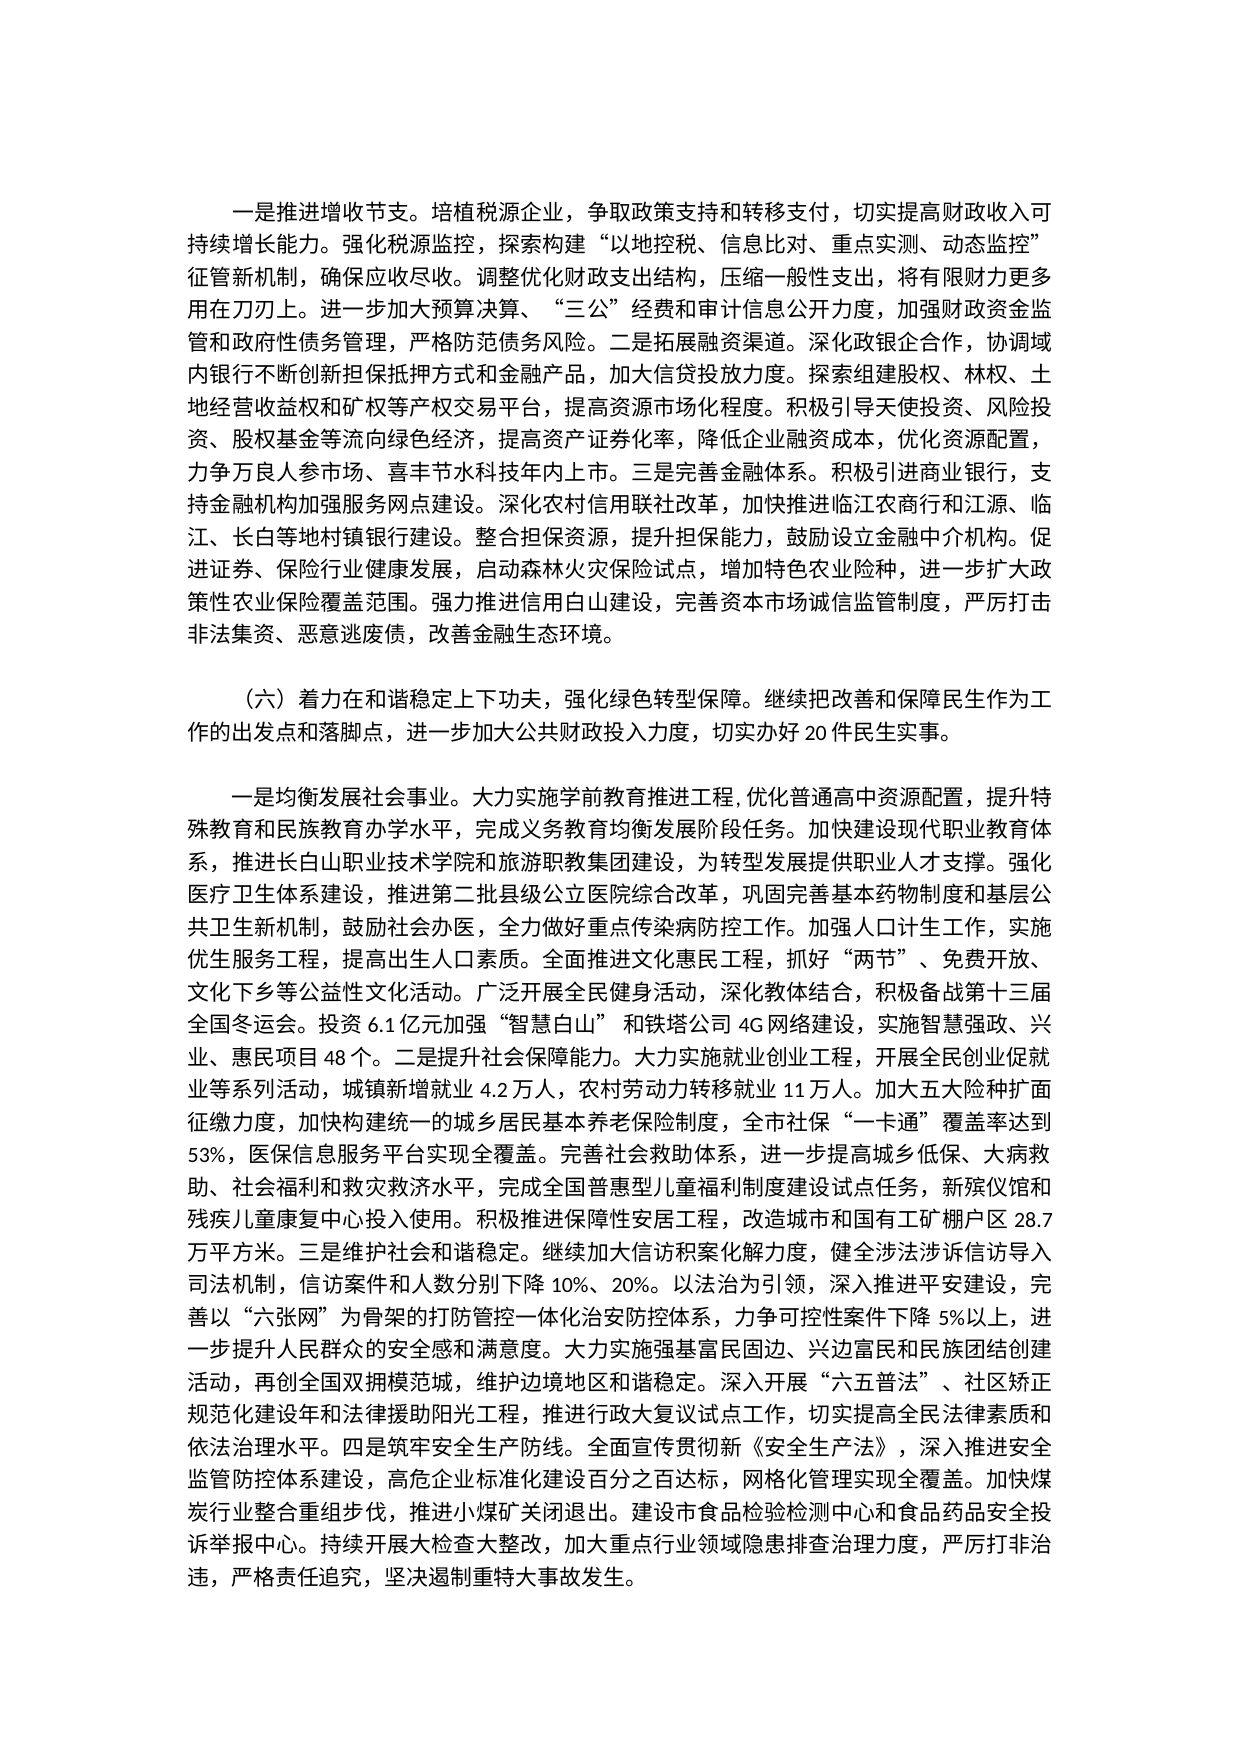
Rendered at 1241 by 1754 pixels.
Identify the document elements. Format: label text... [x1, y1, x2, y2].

text 一是推进增收节支。培植税源企业，争取政策支持和转移支付，切实提高财政收入可持续增长能力。强化税源监控，探索构建“以地控税、信息比对、重点实测、动态监控”征管新机制，确保应收尽收。调整优化财政支出结构，压缩一般性支出，将有限财力更多用在刀刃上。进一步加大预算决算、“三公”经费和审计信息公开力度，加强财政资金监管和政府性债务管理，严格防范债务风险。二是拓展融资渠道。深化政银企合作，协调域内银行不断创新担保抵押方式和金融产品，加大信贷投放力度。探索组建股权、林权、土地经营收益权和矿权等产权交易平台，提高资源市场化程度。积极引导天使投资、风险投资、股权基金等流向绿色经济，提高资产证券化率，降低企业融资成本，优化资源配置，力争万良人参市场、喜丰节水科技年内上市。三是完善金融体系。积极引进商业银行，支持金融机构加强服务网点建设。深化农村信用联社改革，加快推进临江农商行和江源、临江、长白等地村镇银行建设。整合担保资源，提升担保能力，鼓励设立金融中介机构。促进证券、保险行业健康发展，启动森林火灾保险试点，增加特色农业险种，进一步扩大政策性农业保险覆盖范围。强力推进信用白山建设，完善资本市场诚信监管制度，严厉打击非法集资、恶意逃废债，改善金融生态环境。 [187, 194, 1053, 649]
text 一是均衡发展社会事业。大力实施学前教育推进工程, 优化普通高中资源配置，提升特殊教育和民族教育办学水平，完成义务教育均衡发展阶段任务。加快建设现代职业教育体系，推进长白山职业技术学院和旅游职教集团建设，为转型发展提供职业人才支撑。强化医疗卫生体系建设，推进第二批县级公立医院综合改革，巩固完善基本药物制度和基层公共卫生新机制，鼓励社会办医，全力做好重点传染病防控工作。加强人口计生工作，实施优生服务工程，提高出生人口素质。全面推进文化惠民工程，抓好“两节”、免费开放、文化下乡等公益性文化活动。广泛开展全民健身活动，深化教体结合，积极备战第十三届全国冬运会。投资6.1亿元加强“智慧白山” 和铁塔公司 4G网络建设，实施智慧强政、兴业、惠民项目48个。二是提升社会保障能力。大力实施就业创业工程，开展全民创业促就业等系列活动，城镇新增就业4.2万人，农村劳动力转移就业11万人。加大五大险种扩面征缴力度，加快构建统一的城乡居民基本养老保险制度，全市社保“一卡通”覆盖率达到53%，医保信息服务平台实现全覆盖。完善社会救助体系，进一步提高城乡低保、大病救助、社会福利和救灾救济水平，完成全国普惠型儿童福利制度建设试点任务，新殡仪馆和残疾儿童康复中心投入使用。积极推进保障性安居工程，改造城市和国有工矿棚户区28.7万平方米。三是维护社会和谐稳定。继续加大信访积案化解力度，健全涉法涉诉信访导入司法机制，信访案件和人数分别下降10%、20%。以法治为引领，深入推进平安建设，完善以“六张网”为骨架的打防管控一体化治安防控体系，力争可控性案件下降5%以上，进一步提升人民群众的安全感和满意度。大力实施强基富民固边、兴边富民和民族团结创建活动，再创全国双拥模范城，维护边境地区和谐稳定。深入开展“六五普法”、社区矫正规范化建设年和法律援助阳光工程，推进行政大复议试点工作，切实提高全民法律素质和依法治理水平。四是筑牢安全生产防线。全面宣传贯彻新《安全生产法》，深入推进安全监管防控体系建设，高危企业标准化建设百分之百达标，网格化管理实现全覆盖。加快煤炭行业整合重组步伐，推进小煤矿关闭退出。建设市食品检验检测中心和食品药品安全投诉举报中心。持续开展大检查大整改，加大重点行业领域隐患排查治理力度，严厉打非治违，严格责任追究，坚决遏制重特大事故发生。 [187, 779, 1053, 1592]
text （六）着力在和谐稳定上下功夫，强化绿色转型保障。继续把改善和保障民生作为工作的出发点和落脚点，进一步加大公共财政投入力度，切实办好20件民生实事。 [187, 682, 1053, 747]
